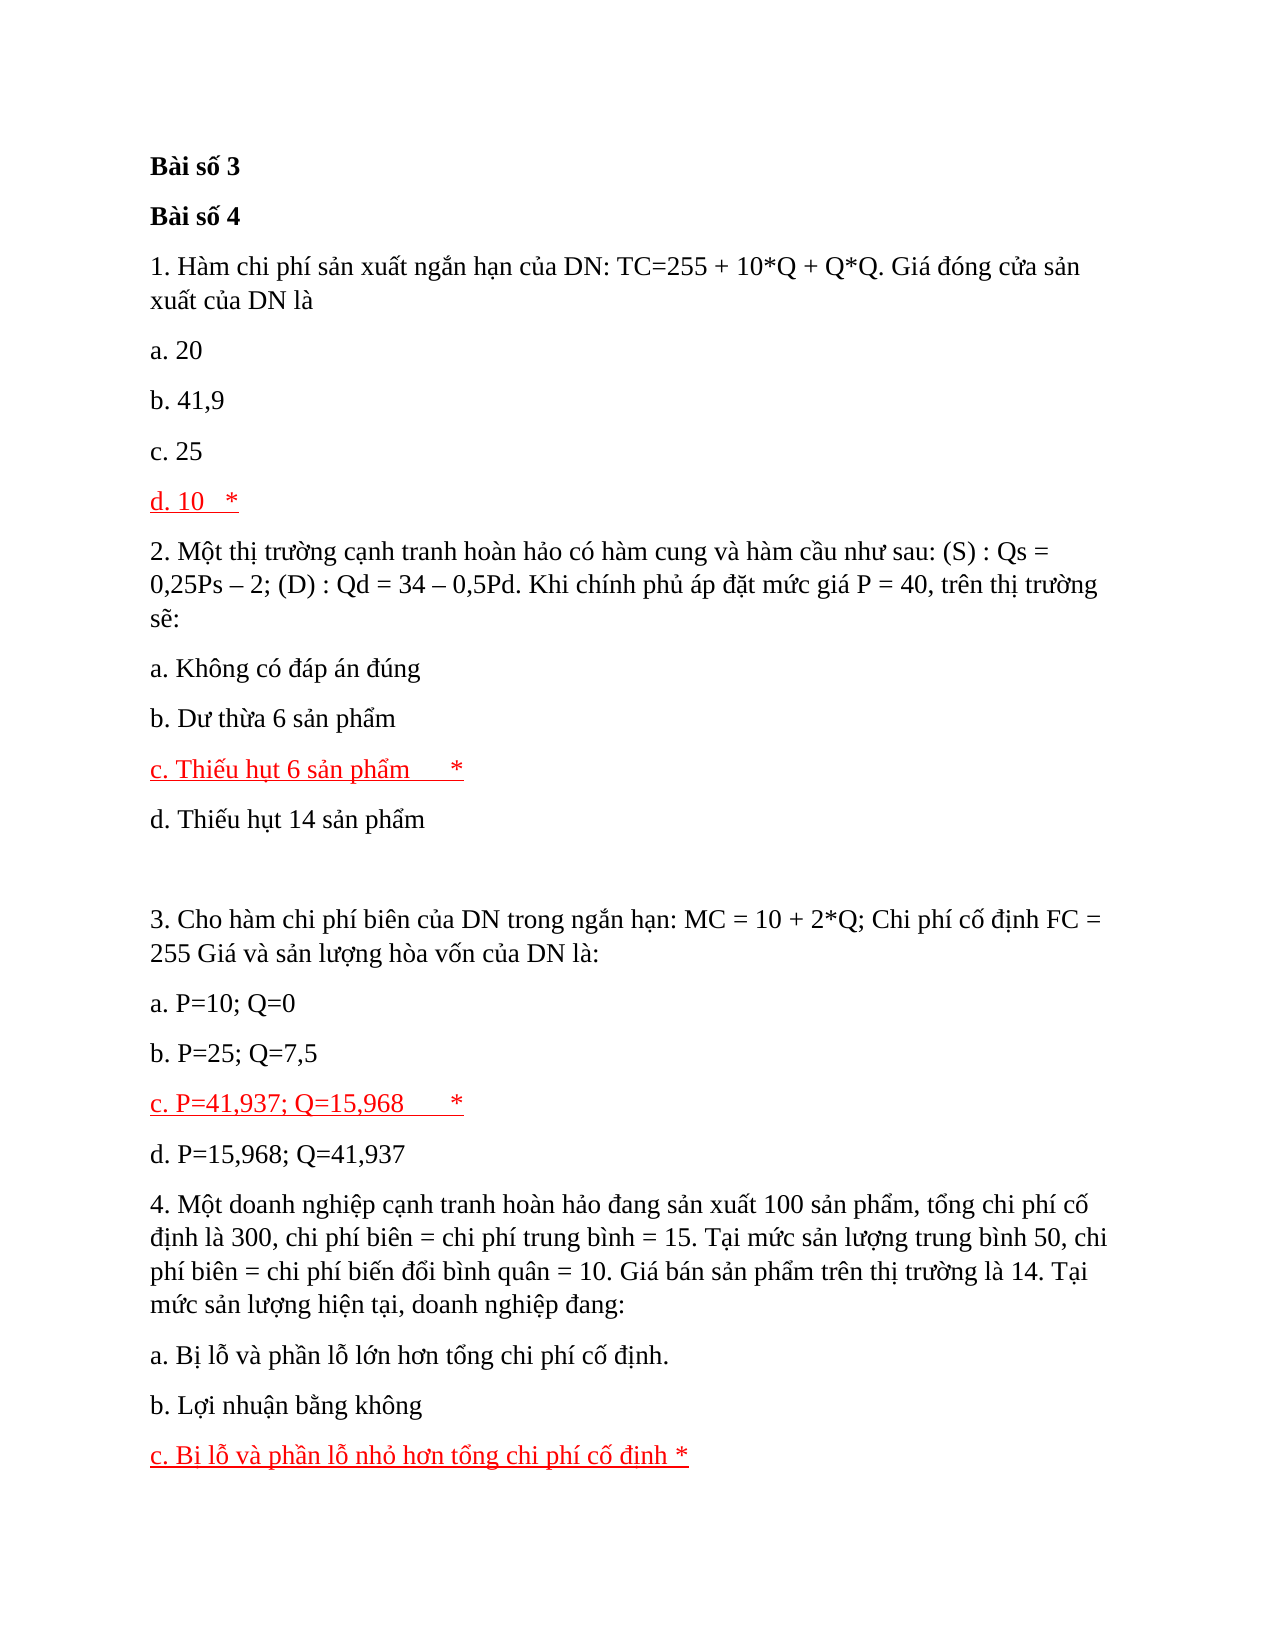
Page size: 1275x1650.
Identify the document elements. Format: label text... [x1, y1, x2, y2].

text c. P=41,937; Q=15,968 * [150, 1087, 1125, 1119]
text c. Bị lỗ và phần lỗ nhỏ hơn tổng chi phí cố định * [150, 1439, 1125, 1470]
text 4. Một doanh nghiệp cạnh tranh hoàn hảo đang sản xuất 100 sản phẩm, tổng chi phí cố định là 300, chi phí biên = chi phí trung bình = 15. Tại mức sản lượng trung bình 50, chi phí biên = chi phí biến đổi bình quân = 10. Giá bán sản phẩm trên thị trường là 14. Tại mức sản lượng hiện tại, doanh nghiệp đang: [150, 1188, 1125, 1320]
text Bài số 3 [150, 150, 1125, 181]
text b. Dư thừa 6 sản phẩm [150, 702, 1125, 734]
text a. 20 [150, 334, 1125, 365]
text 3. Cho hàm chi phí biên của DN trong ngắn hạn: MC = 10 + 2*Q; Chi phí cố định FC = 255 Giá và sản lượng hòa vốn của DN là: [150, 903, 1125, 968]
text b. P=25; Q=7,5 [150, 1037, 1125, 1068]
text a. P=10; Q=0 [150, 987, 1125, 1018]
text d. P=15,968; Q=41,937 [150, 1138, 1125, 1169]
text b. 41,9 [150, 384, 1125, 416]
text c. Thiếu hụt 6 sản phẩm * [150, 753, 1125, 784]
text d. Thiếu hụt 14 sản phẩm [150, 803, 1125, 834]
text a. Không có đáp án đúng [150, 652, 1125, 683]
text Bài số 4 [150, 200, 1125, 231]
text c. 25 [150, 434, 1125, 466]
text d. 10 * [150, 485, 1125, 516]
text 1. Hàm chi phí sản xuất ngắn hạn của DN: TC=255 + 10*Q + Q*Q. Giá đóng cửa sản xuất của DN là [150, 250, 1125, 315]
text 2. Một thị trường cạnh tranh hoàn hảo có hàm cung và hàm cầu như sau: (S) : Qs = 0,25Ps – 2; (D) : Qd = 34 – 0,5Pd. Khi chính phủ áp đặt mức giá P = 40, trên thị trường sẽ: [150, 535, 1125, 633]
text b. Lợi nhuận bằng không [150, 1389, 1125, 1420]
text a. Bị lỗ và phần lỗ lớn hơn tổng chi phí cố định. [150, 1339, 1125, 1370]
